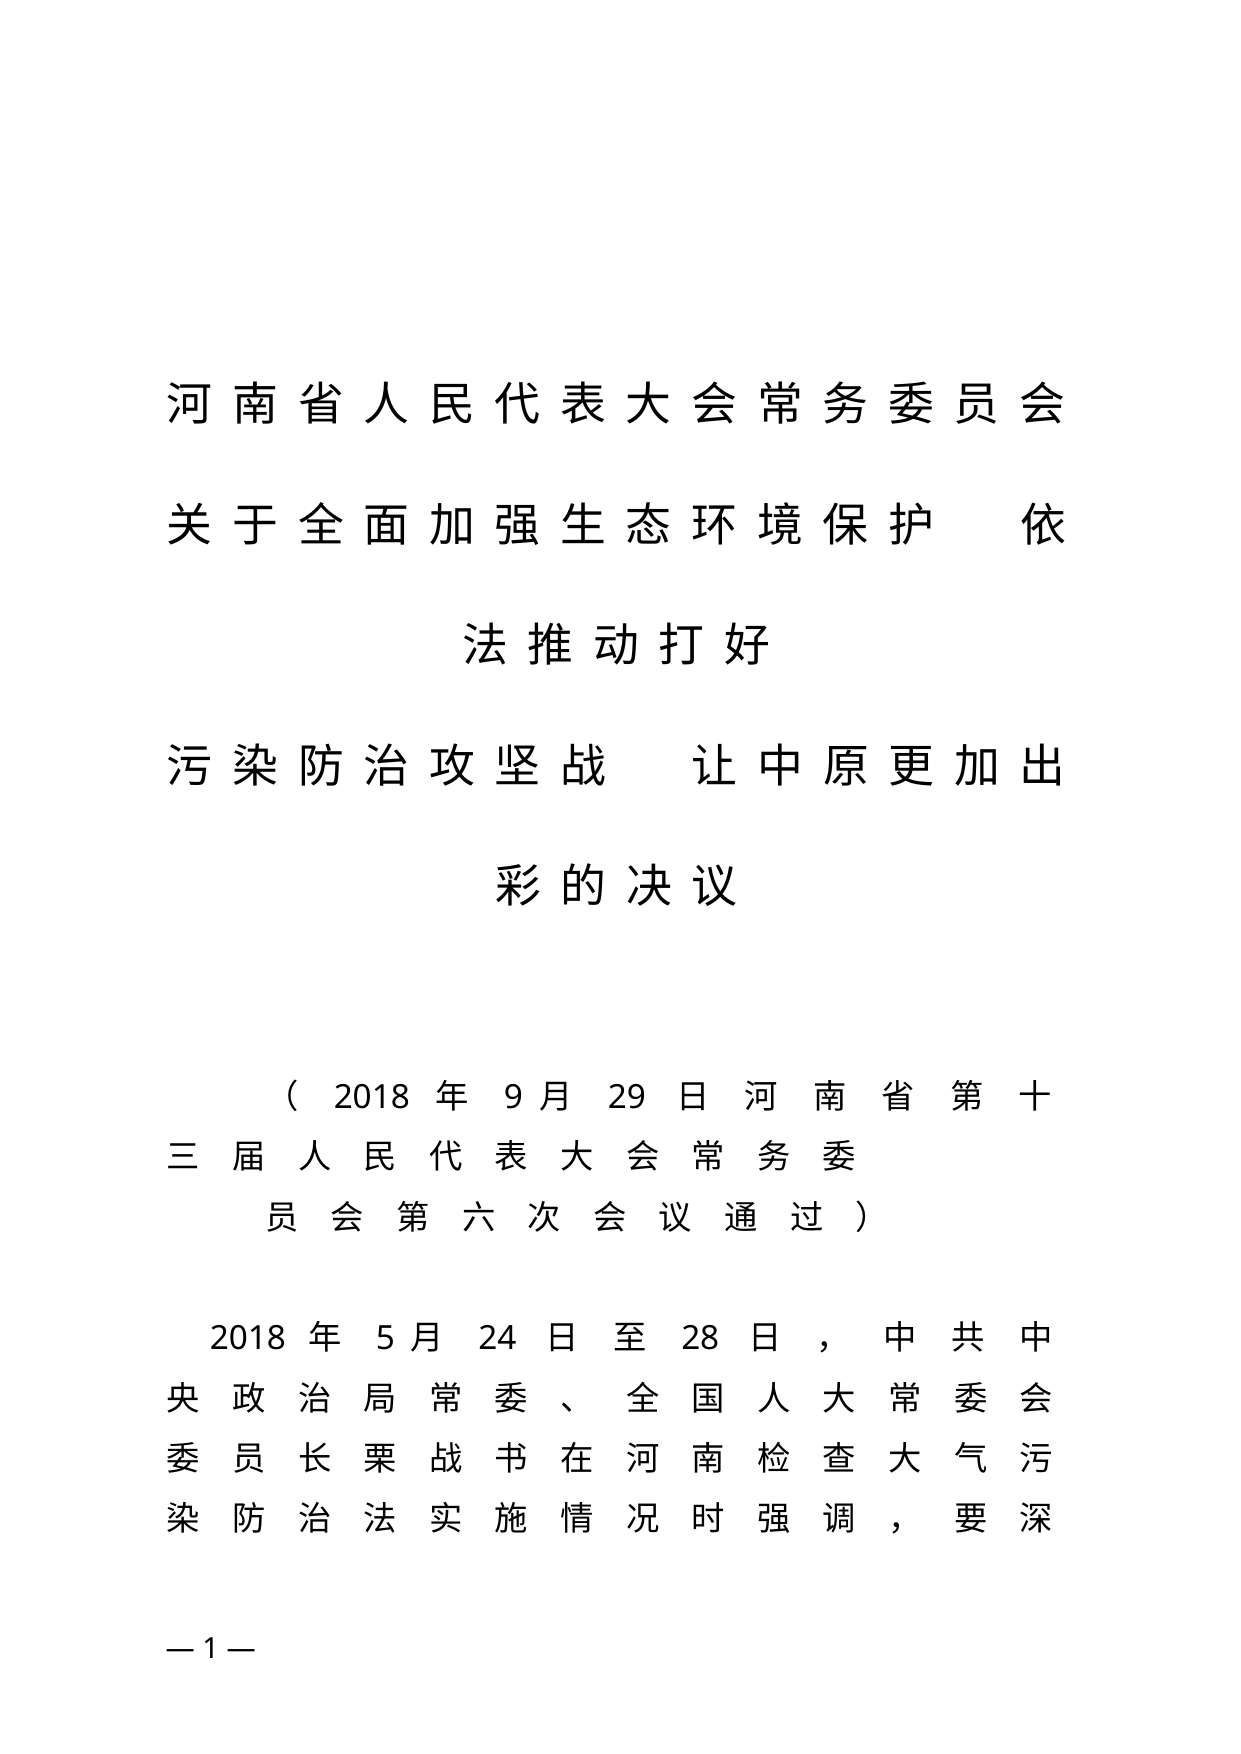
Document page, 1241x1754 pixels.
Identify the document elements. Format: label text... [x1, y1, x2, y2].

text 员会第六次会议通过） [167, 1184, 1085, 1245]
text 河南省人民代表大会常务委员会 [167, 340, 1085, 461]
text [167, 1305, 1085, 1546]
text （2018年9月29日河南省第十三届人民代表大会常务委 [167, 1064, 1085, 1184]
text 污染防治攻坚战 让中原更加出彩的决议 [167, 702, 1085, 943]
text 关于全面加强生态环境保护 依法推动打好 [167, 461, 1085, 702]
